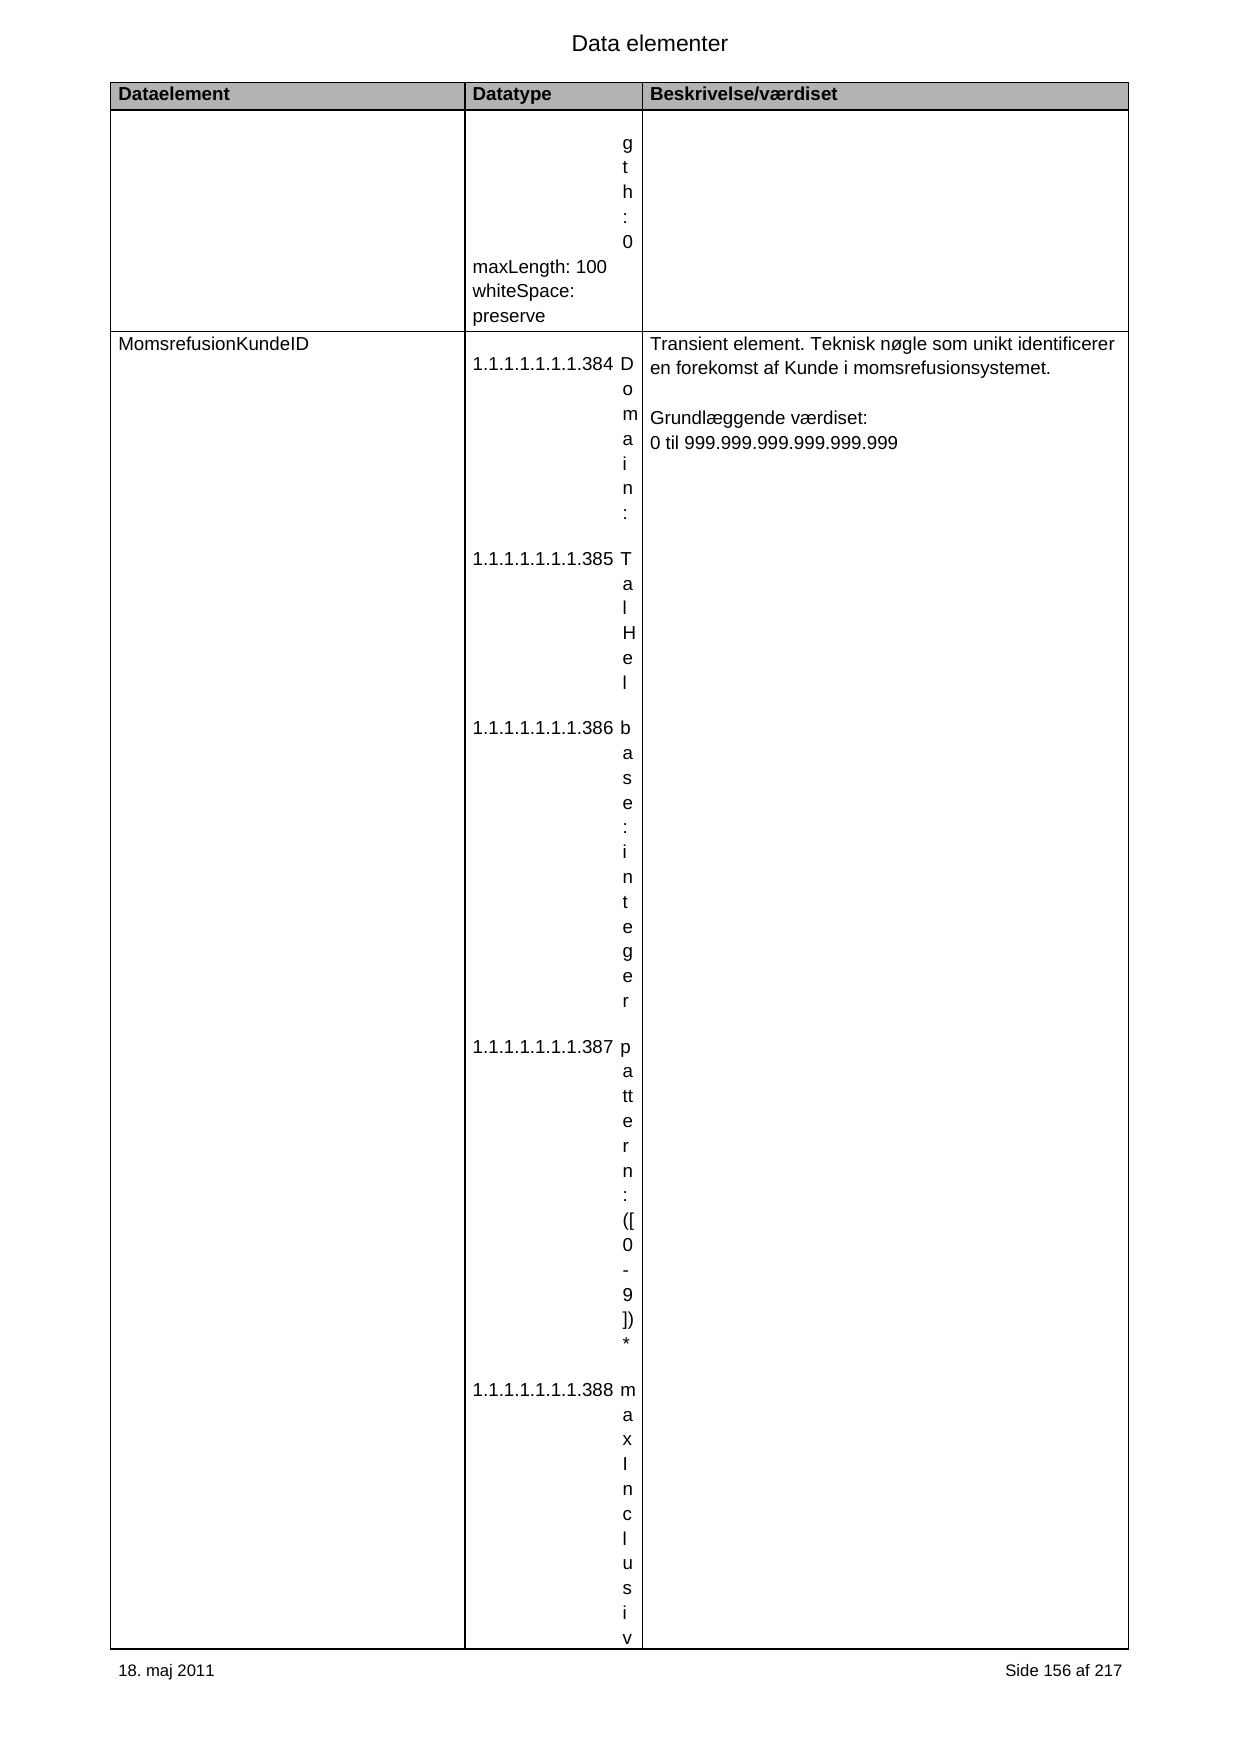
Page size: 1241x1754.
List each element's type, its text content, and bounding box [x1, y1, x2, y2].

table_header Dataelement [111, 83, 464, 109]
table_header Datatype [466, 83, 642, 109]
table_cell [466, 332, 642, 1648]
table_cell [466, 111, 642, 331]
table_cell MomsrefusionKundeID [111, 332, 464, 1648]
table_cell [111, 111, 464, 331]
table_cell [643, 332, 1128, 1648]
table_header Beskrivelse/værdiset [643, 83, 1128, 109]
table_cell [643, 111, 1128, 331]
